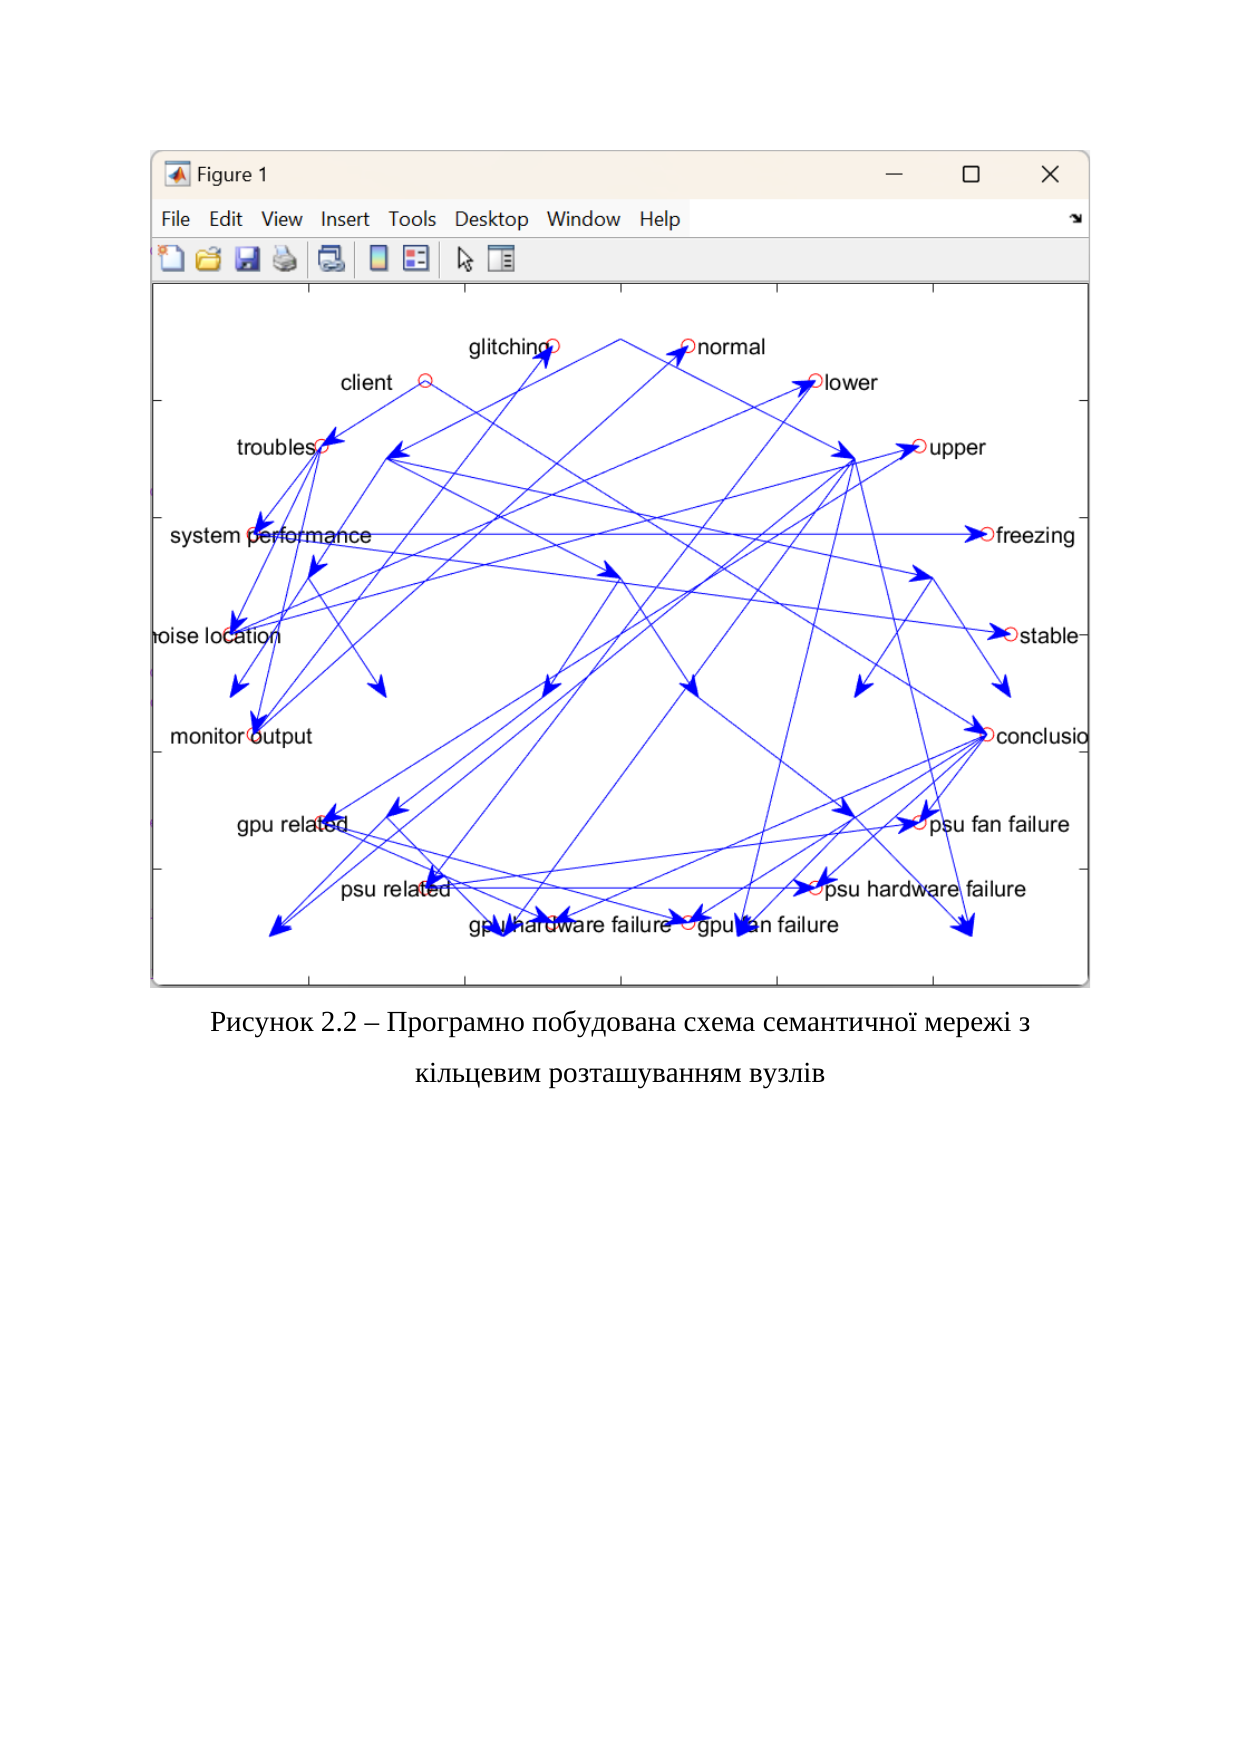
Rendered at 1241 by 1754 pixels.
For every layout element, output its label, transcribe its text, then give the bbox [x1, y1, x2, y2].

text Рисунок 2.2 – Програмно побудована схема семантичної мережі з кільцевим розташуванням вузлів [150, 1004, 1090, 1088]
picture [150, 150, 1091, 988]
